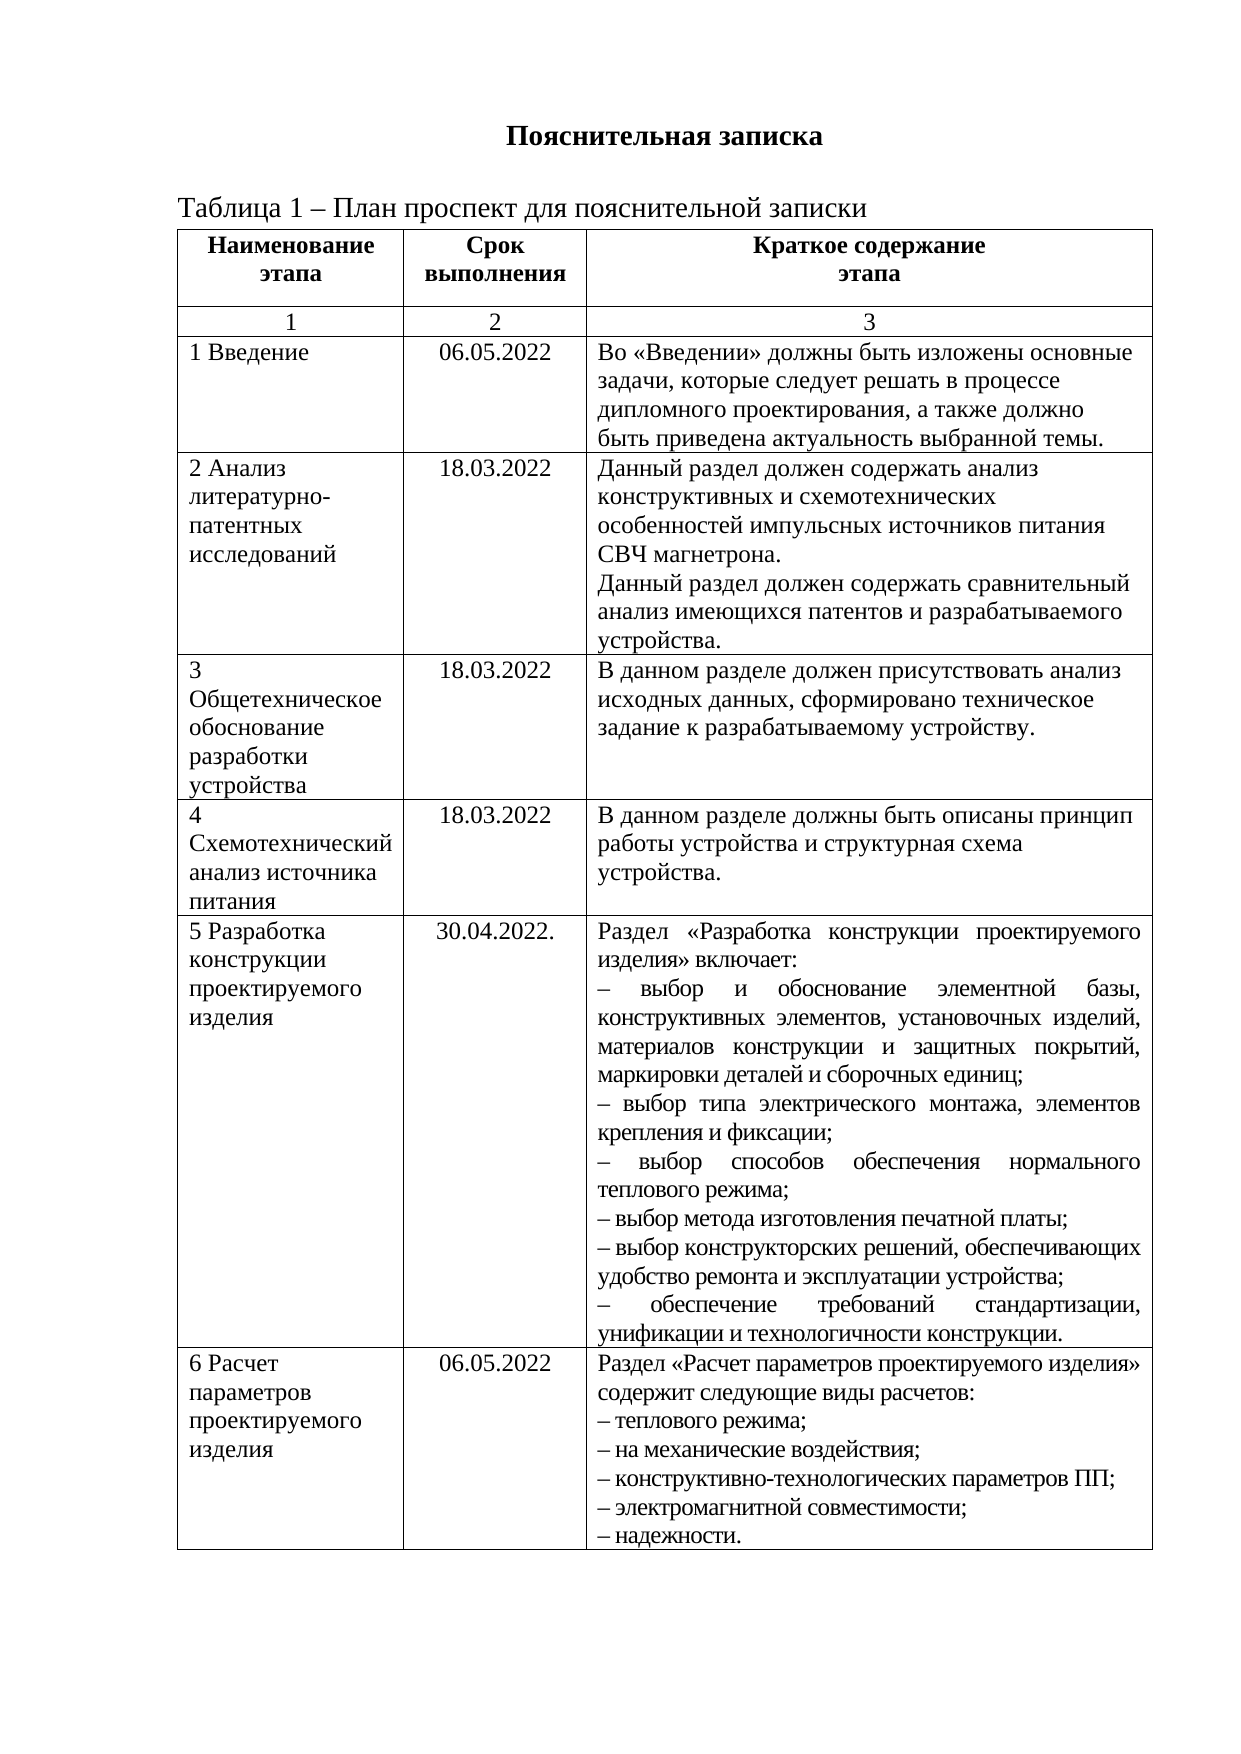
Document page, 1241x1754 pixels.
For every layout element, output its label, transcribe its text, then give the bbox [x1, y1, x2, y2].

text Пояснительная записка [177, 118, 1152, 152]
table_cell 2 Анализ литературно-патентных исследований [178, 453, 403, 654]
table_cell 1 Введение [178, 337, 403, 452]
table_cell Раздел «Разработка конструкции проектируемого изделия» включает: – выбор и обоснование элементной базы, конструктивных элементов, установочных изделий, материалов конструкции и защитных покрытий, маркировки деталей и сборочных единиц; – выбор типа электрического монтажа, элементов крепления и фиксации; – выбор способов обеспечения нормального теплового режима; – выбор метода изготовления печатной платы; – выбор конструкторских решений, обеспечивающих удобство ремонта и эксплуатации устройства; – обеспечение требований стандартизации, унификации и технологичности конструкции. [587, 916, 1152, 1347]
table_cell 06.05.2022 [404, 1348, 586, 1549]
table_cell 4 Схемотехнический анализ источника питания [178, 800, 403, 915]
table_cell 18.03.2022 [404, 655, 586, 799]
table_cell 30.04.2022. [404, 916, 586, 1347]
table_cell В данном разделе должен присутствовать анализ исходных данных, сформировано техническое задание к разрабатываемому устройству. [587, 655, 1152, 799]
table_cell 2 [404, 307, 586, 336]
table_cell Данный раздел должен содержать анализ конструктивных и схемотехнических особенностей импульсных источников питания СВЧ магнетрона. Данный раздел должен содержать сравнительный анализ имеющихся патентов и разрабатываемого устройства. [587, 453, 1152, 654]
table_cell 18.03.2022 [404, 453, 586, 654]
table_header Наименование этапа [178, 230, 403, 306]
table_cell Во «Введении» должны быть изложены основные задачи, которые следует решать в процессе дипломного проектирования, а также должно быть приведена актуальность выбранной темы. [587, 337, 1152, 452]
table_cell 5 Разработка конструкции проектируемого изделия [178, 916, 403, 1347]
table_cell Раздел «Расчет параметров проектируемого изделия» содержит следующие виды расчетов: – теплового режима; – на механические воздействия; – конструктивно-технологических параметров ПП; – электромагнитной совместимости; – надежности. [587, 1348, 1152, 1549]
table_cell 06.05.2022 [404, 337, 586, 452]
text Таблица 1 – План проспект для пояснительной записки [177, 190, 1152, 224]
table_header Краткое содержание этапа [587, 230, 1152, 306]
table_cell 1 [178, 307, 403, 336]
table_cell 3 Общетехническое обоснование разработки устройства [178, 655, 403, 799]
table_header Срок выполнения [404, 230, 586, 306]
table_cell 3 [587, 307, 1152, 336]
table_cell В данном разделе должны быть описаны принцип работы устройства и структурная схема устройства. [587, 800, 1152, 915]
table_cell 6 Расчет параметров проектируемого изделия [178, 1348, 403, 1549]
table_cell 18.03.2022 [404, 800, 586, 915]
